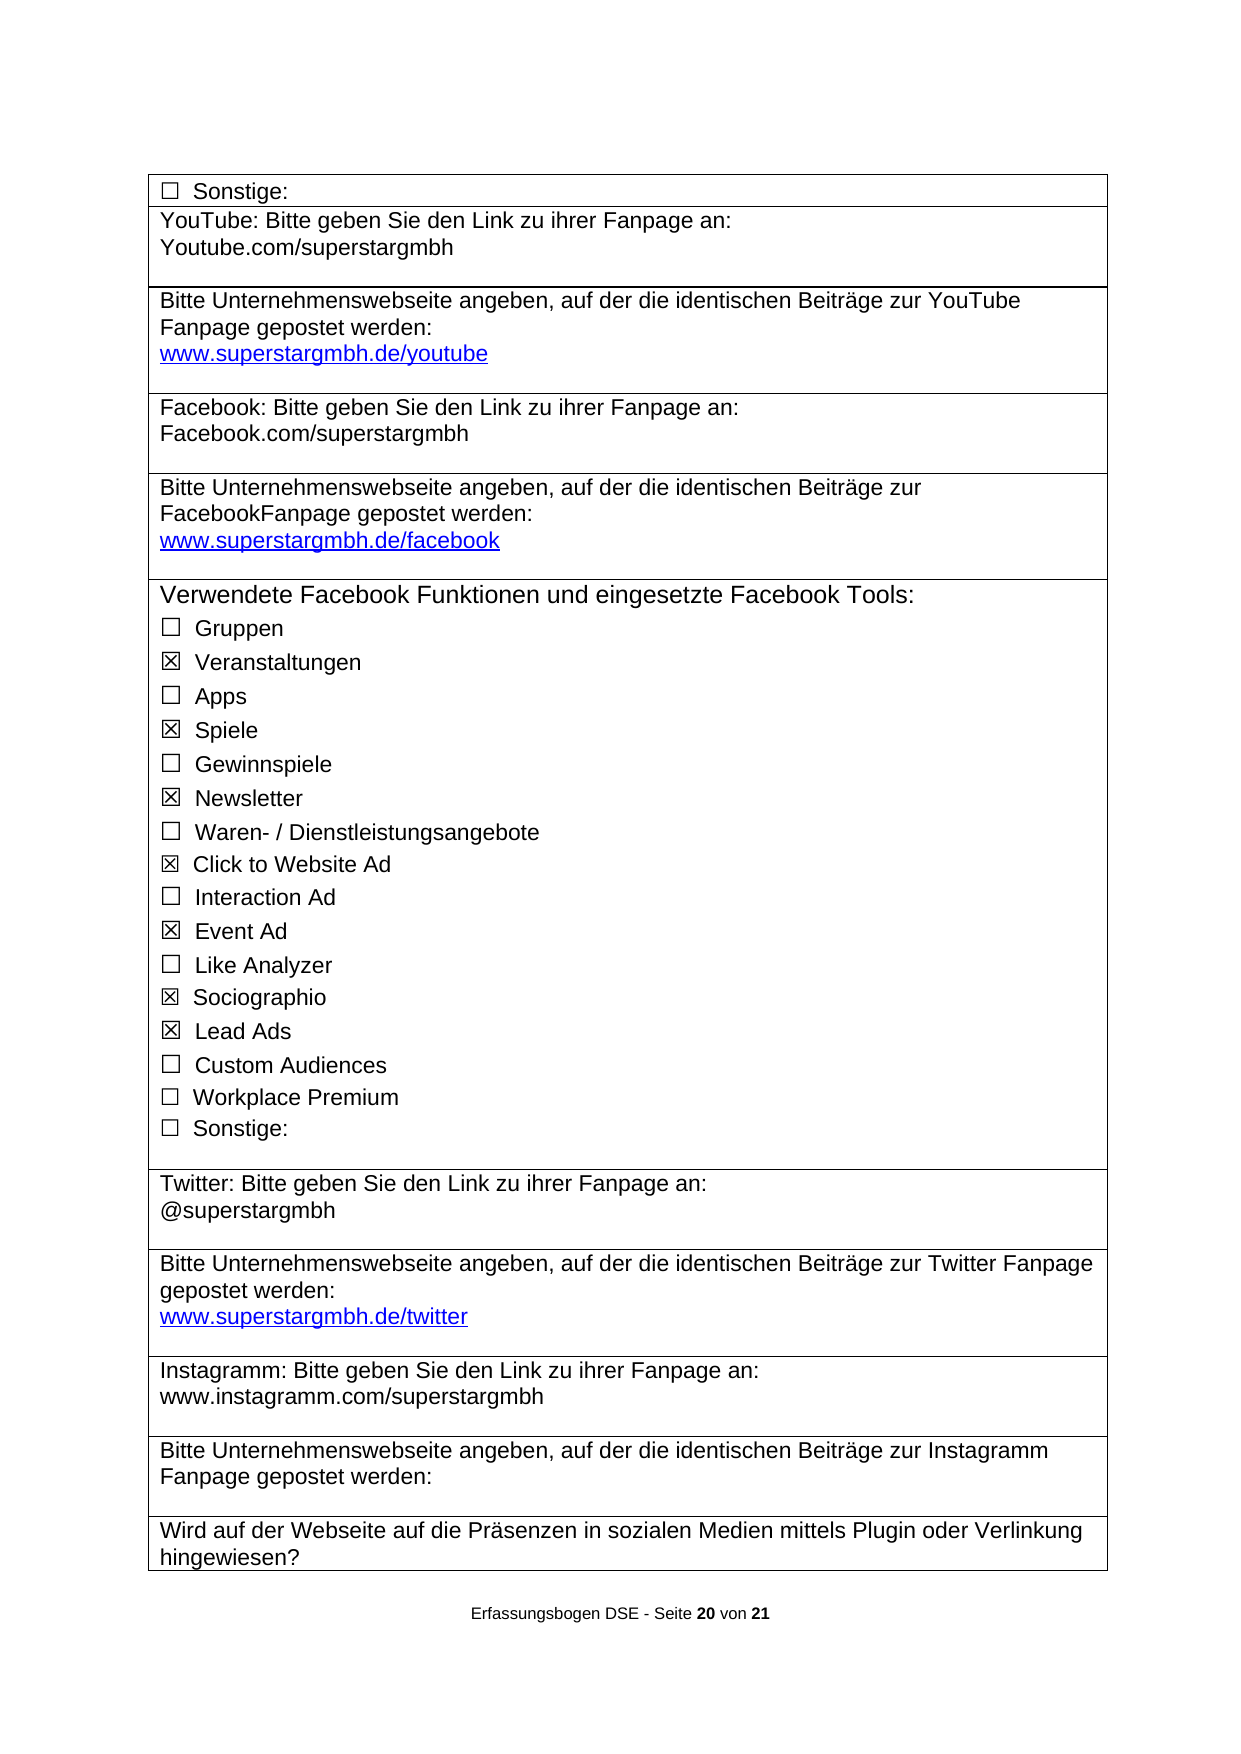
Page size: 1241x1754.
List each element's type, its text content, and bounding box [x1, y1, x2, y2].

table_cell Bitte Unternehmenswebseite angeben, auf der die identischen Beiträge zur Twitter Fanpage gepostet werden: www.superstargmbh.de/twitter [149, 1250, 1107, 1356]
table_cell Wird auf der Webseite auf die Präsenzen in sozialen Medien mittels Plugin oder Verlinkung hingewiesen? Plugin Verlinkung [149, 1517, 1107, 1570]
table_cell Verwendete Facebook Funktionen und eingesetzte Facebook Tools: Gruppen Veranstaltungen Apps Spiele Gewinnspiele Newsletter Waren- / Dienstleistungsangebote Click to Website Ad Interaction Ad Event Ad Like Analyzer Sociographio Lead Ads Custom Audiences Workplace Premium Sonstige: [149, 580, 1107, 1169]
table_cell Bitte Unternehmenswebseite angeben, auf der die identischen Beiträge zur YouTube Fanpage gepostet werden: www.superstargmbh.de/youtube [149, 288, 1107, 393]
table_cell Bitte Unternehmenswebseite angeben, auf der die identischen Beiträge zur FacebookFanpage gepostet werden: www.superstargmbh.de/facebook [149, 474, 1107, 579]
table_cell Instagramm: Bitte geben Sie den Link zu ihrer Fanpage an: www.instagramm.com/superstargmbh [149, 1357, 1107, 1436]
table_cell Twitter: Bitte geben Sie den Link zu ihrer Fanpage an: @superstargmbh [149, 1170, 1107, 1249]
table_cell Bitte Unternehmenswebseite angeben, auf der die identischen Beiträge zur Instagramm Fanpage gepostet werden: [149, 1437, 1107, 1516]
table_cell Facebook: Bitte geben Sie den Link zu ihrer Fanpage an: Facebook.com/superstargmbh [149, 394, 1107, 473]
table_cell YouTube: Bitte geben Sie den Link zu ihrer Fanpage an: Youtube.com/superstargmbh [149, 207, 1107, 286]
